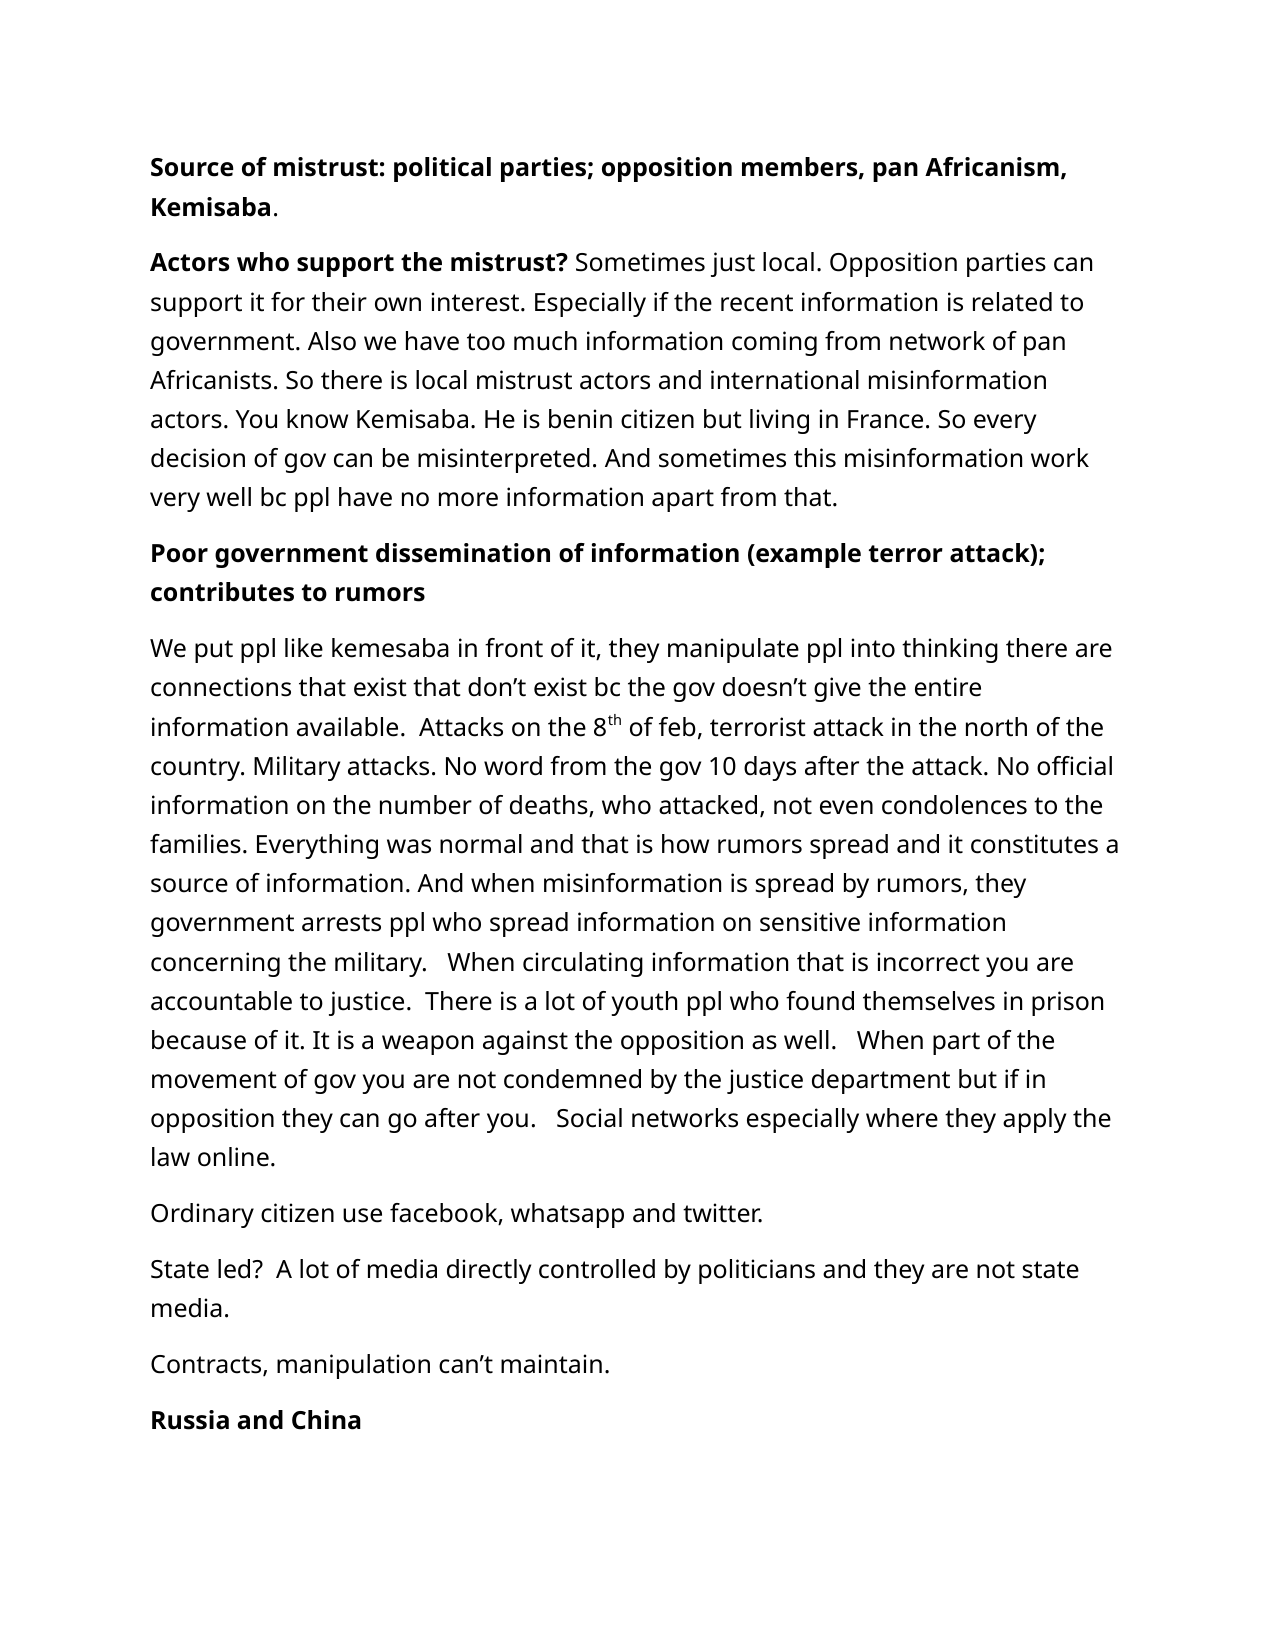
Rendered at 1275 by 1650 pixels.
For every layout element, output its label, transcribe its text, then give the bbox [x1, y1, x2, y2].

text Actors who support the mistrust? Sometimes just local. Opposition parties can support it for their own interest. Especially if the recent information is related to government. Also we have too much information coming from network of pan Africanists. So there is local mistrust actors and international misinformation actors. You know Kemisaba. He is benin citizen but living in France. So every decision of gov can be misinterpreted. And sometimes this misinformation work very well bc ppl have no more information apart from that. [150, 245, 1125, 514]
text Ordinary citizen use facebook, whatsapp and twitter. [150, 1196, 1125, 1230]
text Poor government dissemination of information (example terror attack); contributes to rumors [150, 536, 1125, 609]
text Contracts, manipulation can’t maintain. [150, 1347, 1125, 1381]
text State led? A lot of media directly controlled by politicians and they are not state media. [150, 1252, 1125, 1325]
text We put ppl like kemesaba in front of it, they manipulate ppl into thinking there are connections that exist that don’t exist bc the gov doesn’t give the entire information available. Attacks on the 8th of feb, terrorist attack in the north of the country. Military attacks. No word from the gov 10 days after the attack. No official information on the number of deaths, who attacked, not even condolences to the families. Everything was normal and that is how rumors spread and it constitutes a source of information. And when misinformation is spread by rumors, they government arrests ppl who spread information on sensitive information concerning the military. When circulating information that is incorrect you are accountable to justice. There is a lot of youth ppl who found themselves in prison because of it. It is a weapon against the opposition as well. When part of the movement of gov you are not condemned by the justice department but if in opposition they can go after you. Social networks especially where they apply the law online. [150, 631, 1125, 1174]
text Source of mistrust: political parties; opposition members, pan Africanism, Kemisaba. [150, 150, 1125, 223]
text Russia and China [150, 1402, 1125, 1437]
